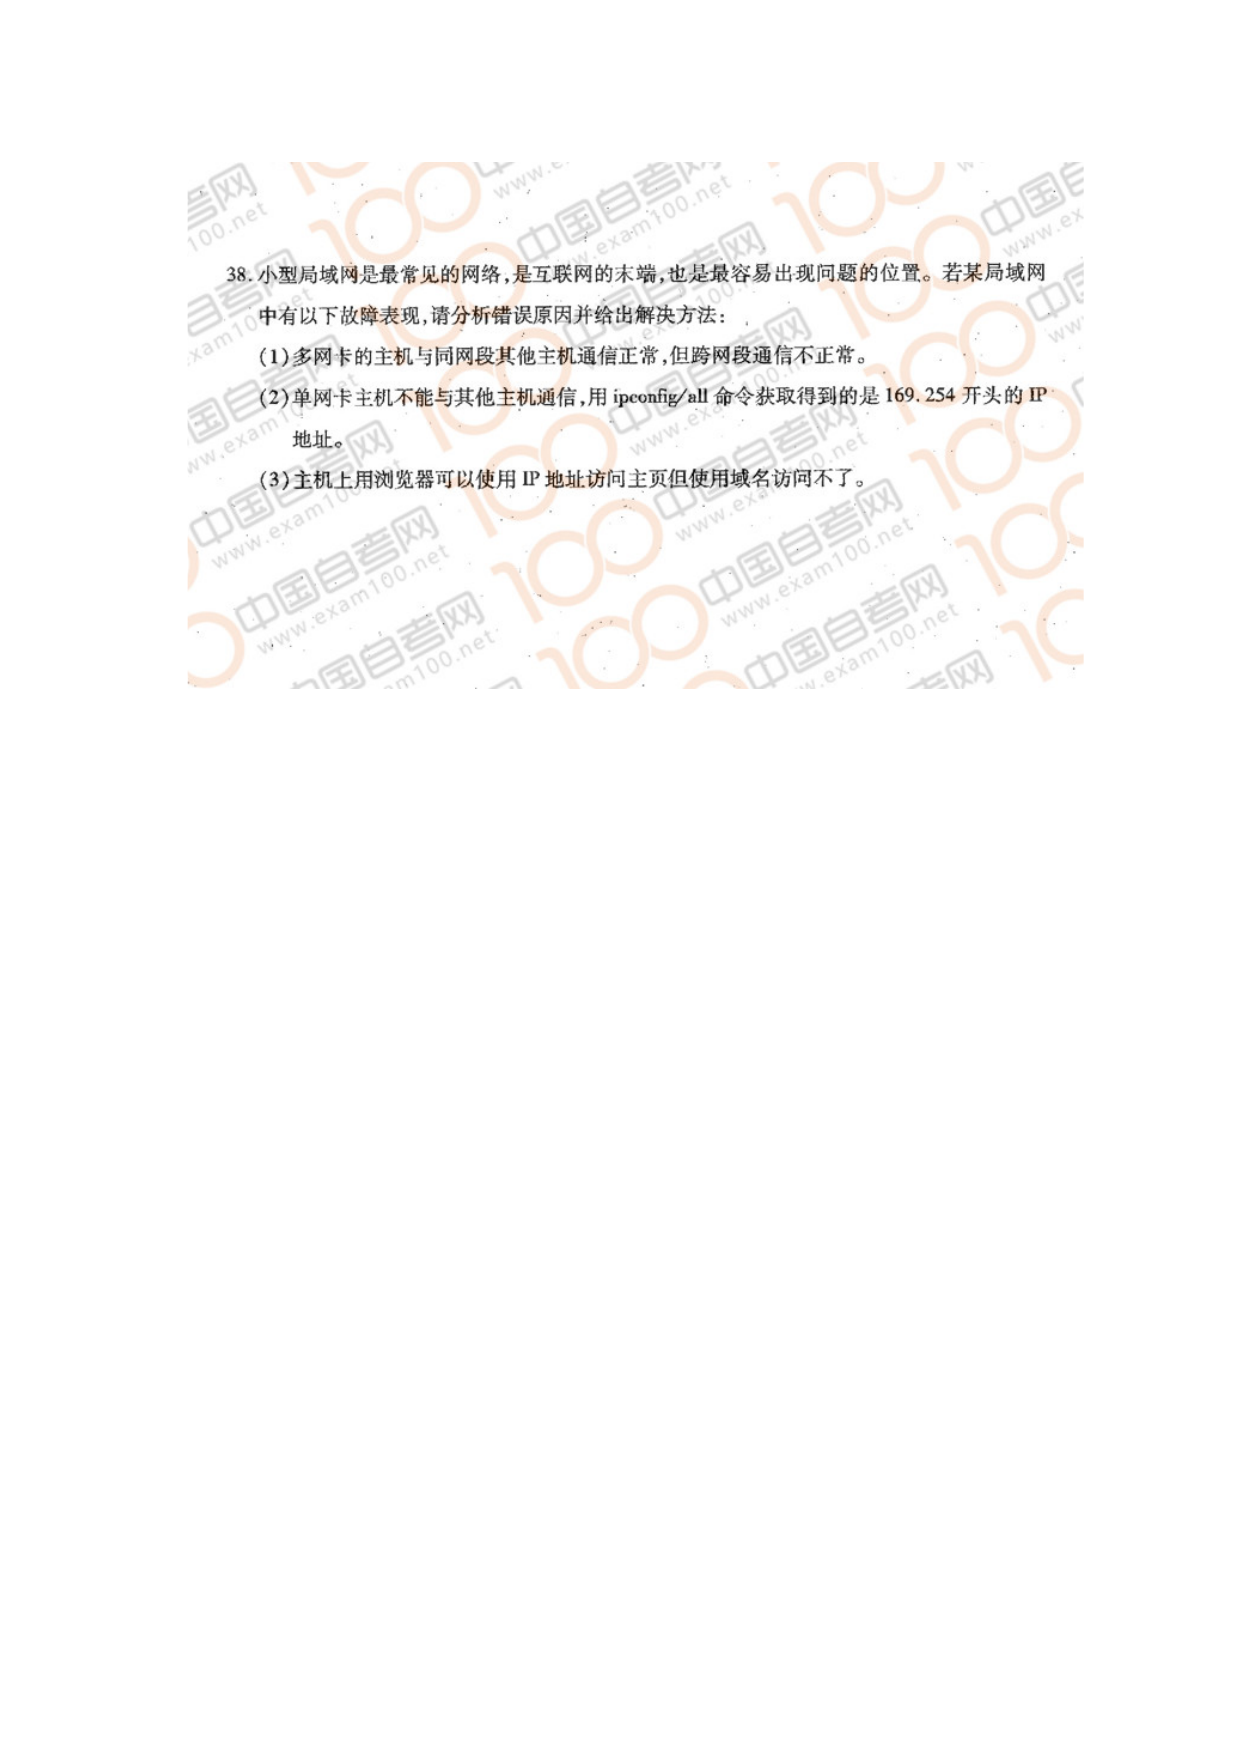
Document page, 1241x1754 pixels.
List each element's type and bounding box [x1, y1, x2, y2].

picture [187, 162, 1084, 689]
